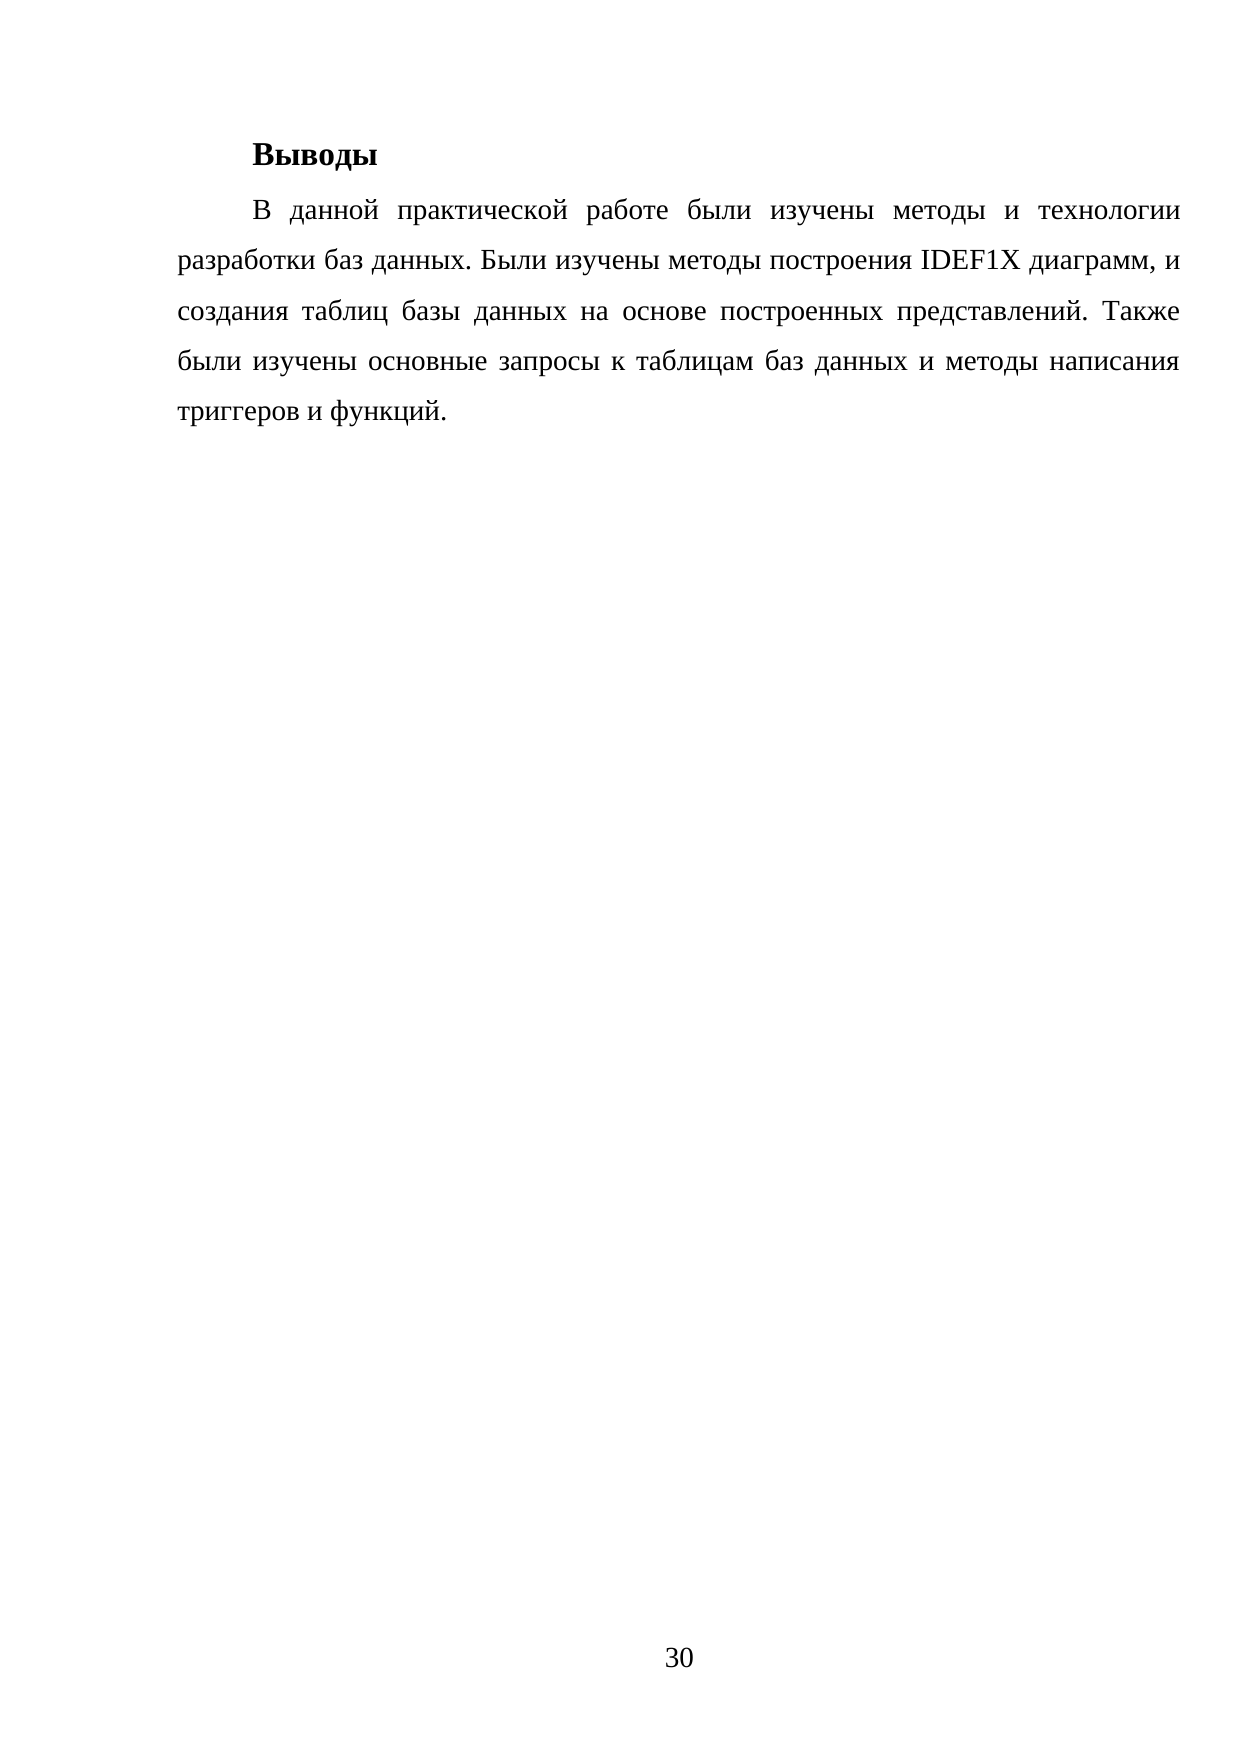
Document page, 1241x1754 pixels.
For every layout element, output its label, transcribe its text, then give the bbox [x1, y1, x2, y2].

subtitle Выводы [177, 135, 1181, 173]
text В данной практической работе были изучены методы и технологии разработки баз данных. Были изучены методы построения IDEF1X диаграмм, и создания таблиц базы данных на основе построенных представлений. Также были изучены основные запросы к таблицам баз данных и методы написания триггеров и функций. [177, 192, 1181, 427]
